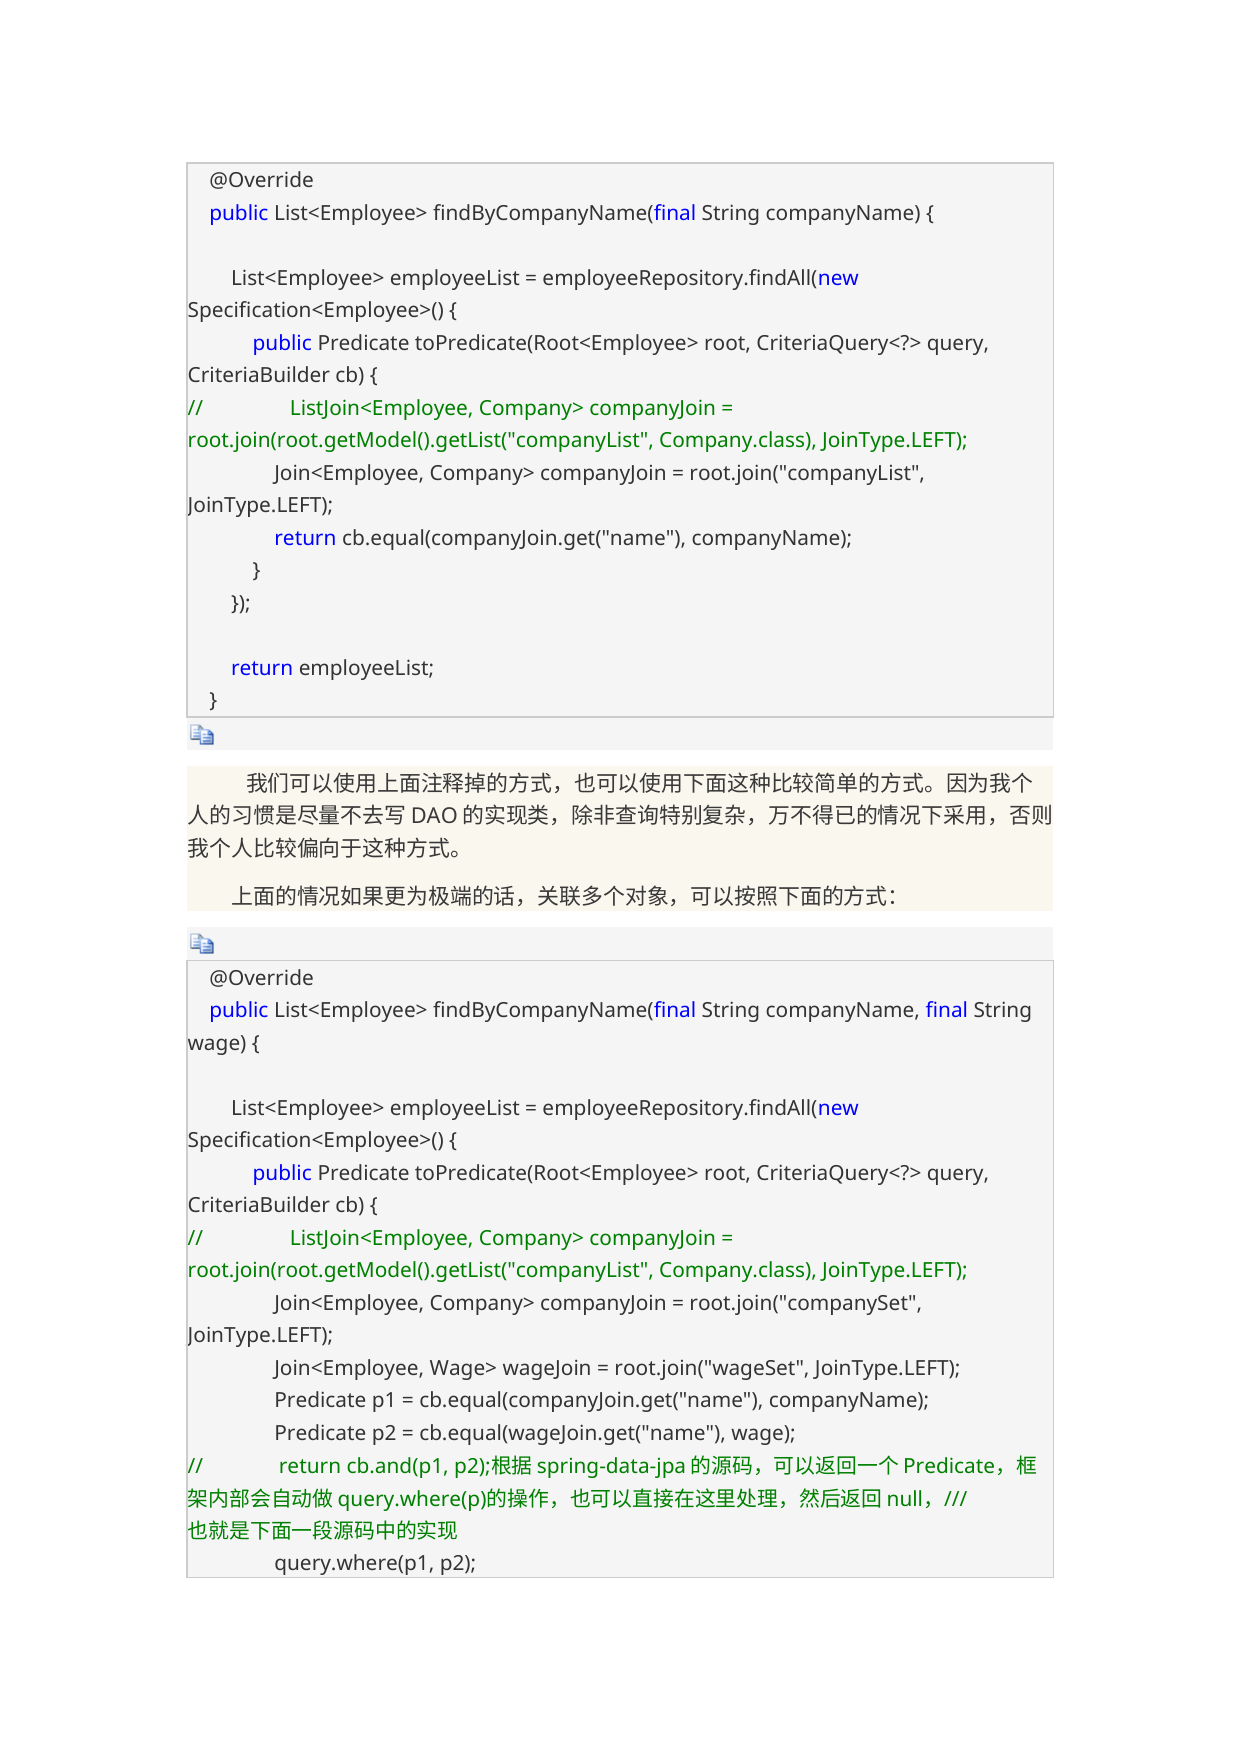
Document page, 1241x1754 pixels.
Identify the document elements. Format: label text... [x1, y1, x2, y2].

text List<Employee> employeeList = employeeRepository.findAll(new Specification<Employee>() { [188, 1091, 1053, 1156]
text // ListJoin<Employee, Company> companyJoin = root.join(root.getModel().getList("companyList", Company.class), JoinType.LEFT); [188, 1221, 1053, 1286]
text Join<Employee, Wage> wageJoin = root.join("wageSet", JoinType.LEFT); [188, 1351, 1053, 1383]
text Join<Employee, Company> companyJoin = root.join("companySet", JoinType.LEFT); [188, 1286, 1053, 1351]
text Predicate p2 = cb.equal(wageJoin.get("name"), wage); [188, 1416, 1053, 1448]
text }); [188, 586, 1053, 618]
text } [188, 682, 1053, 716]
text query.where(p1, p2); [188, 1546, 1053, 1577]
text 我们可以使用上面注释掉的方式，也可以使用下面这种比较简单的方式。因为我个人的习惯是尽量不去写DAO的实现类，除非查询特别复杂，万不得已的情况下采用，否则我个人比较偏向于这种方式。 [187, 766, 1053, 863]
text } [188, 553, 1053, 586]
picture [187, 927, 219, 959]
text 上面的情况如果更为极端的话，关联多个对象，可以按照下面的方式： [187, 879, 1053, 911]
text public Predicate toPredicate(Root<Employee> root, CriteriaQuery<?> query, CriteriaBuilder cb) { [188, 326, 1053, 391]
text Predicate p1 = cb.equal(companyJoin.get("name"), companyName); [188, 1383, 1053, 1416]
text @Override [188, 961, 1053, 993]
text // ListJoin<Employee, Company> companyJoin = root.join(root.getModel().getList("companyList", Company.class), JoinType.LEFT); [188, 391, 1053, 456]
text Join<Employee, Company> companyJoin = root.join("companyList", JoinType.LEFT); [188, 456, 1053, 521]
text // return cb.and(p1, p2);根据spring-data-jpa的源码，可以返回一个Predicate，框架内部会自动做query.where(p)的操作，也可以直接在这里处理，然后返回null，/// 也就是下面一段源码中的实现 [188, 1448, 1053, 1546]
text public List<Employee> findByCompanyName(final String companyName) { [188, 196, 1053, 228]
text List<Employee> employeeList = employeeRepository.findAll(new Specification<Employee>() { [188, 261, 1053, 326]
text @Override [188, 164, 1053, 196]
text return employeeList; [188, 651, 1053, 682]
text return cb.equal(companyJoin.get("name"), companyName); [188, 521, 1053, 553]
text public Predicate toPredicate(Root<Employee> root, CriteriaQuery<?> query, CriteriaBuilder cb) { [188, 1156, 1053, 1221]
picture [187, 718, 219, 750]
text public List<Employee> findByCompanyName(final String companyName, final String wage) { [188, 993, 1053, 1058]
